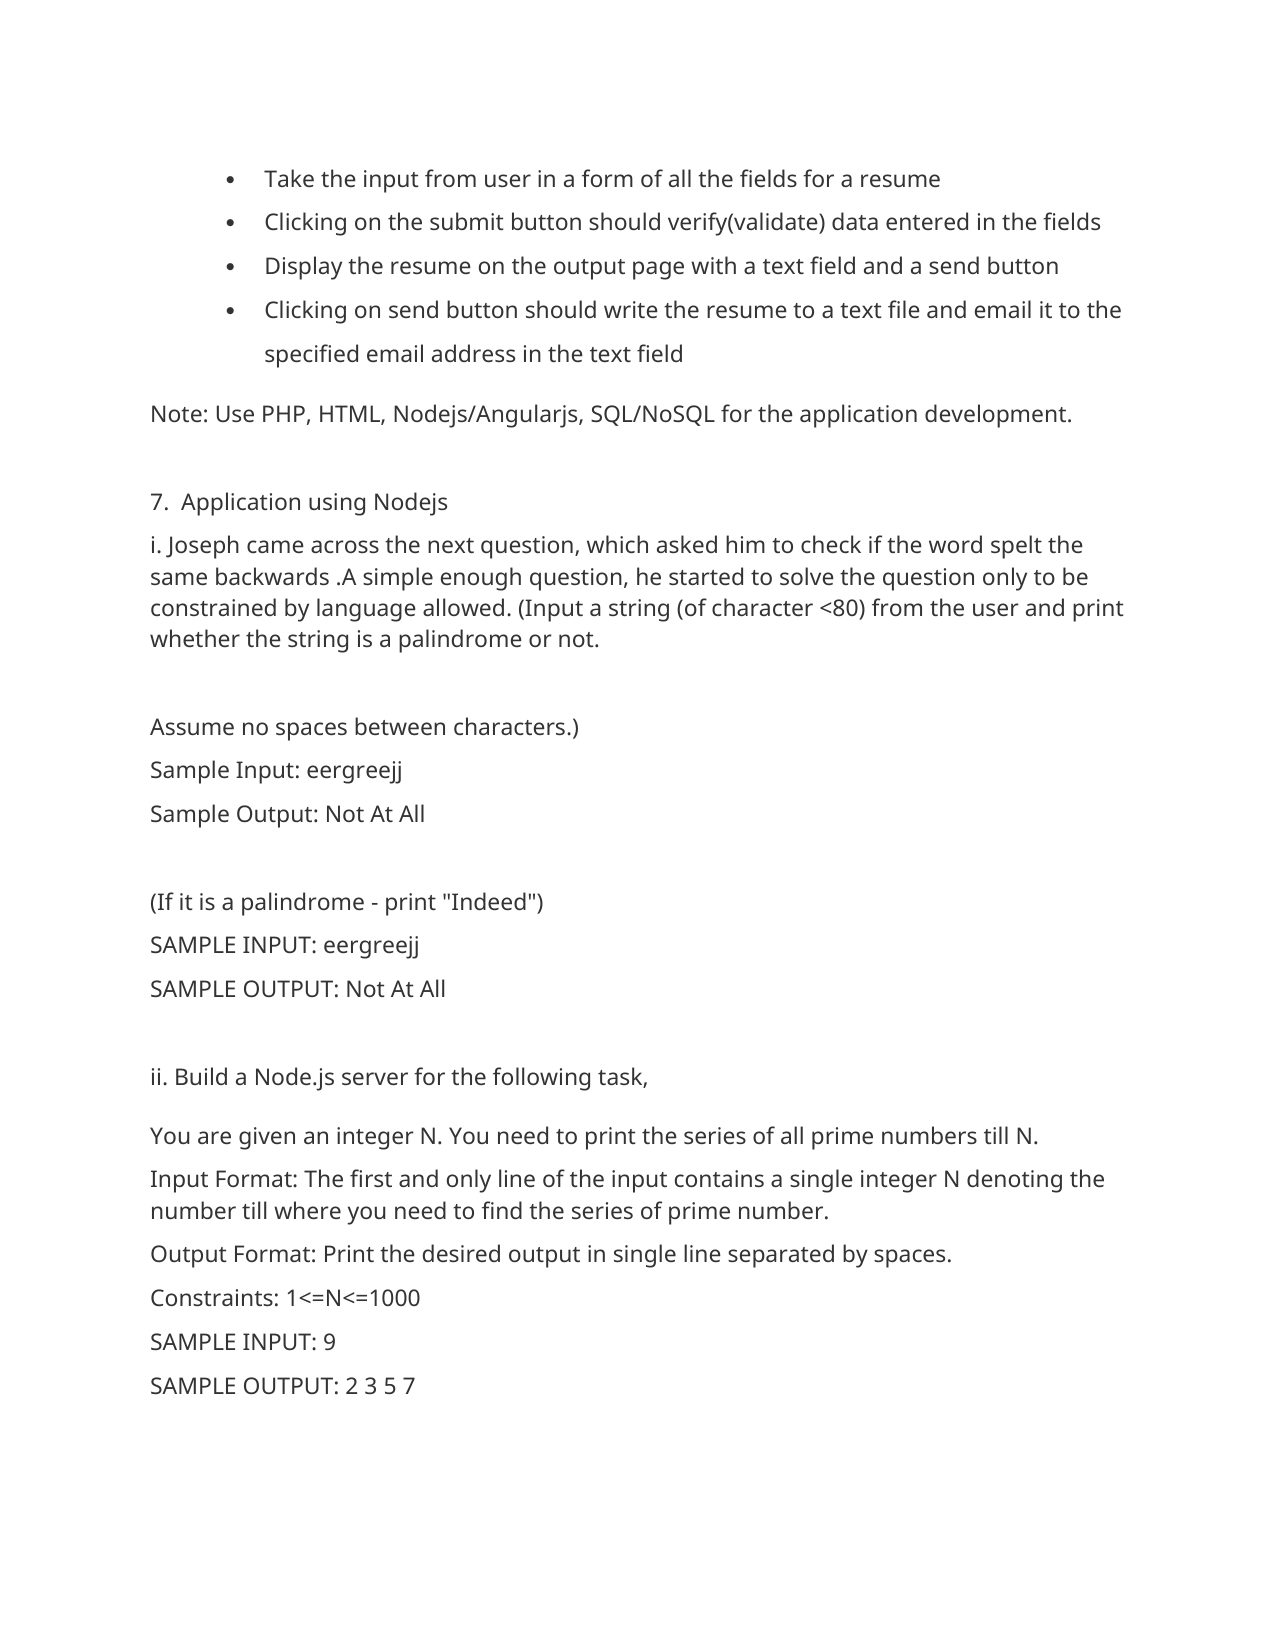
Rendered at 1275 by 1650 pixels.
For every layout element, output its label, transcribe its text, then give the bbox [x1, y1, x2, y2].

text 7. Application using Nodejs [150, 485, 1125, 517]
text SAMPLE INPUT: 9 [150, 1326, 1125, 1357]
list Take the input from user in a form of all the fields for a resume [227, 150, 1125, 194]
text Constraints: 1<=N<=1000 [150, 1282, 1125, 1313]
text Output Format: Print the desired output in single line separated by spaces. [150, 1238, 1125, 1270]
text SAMPLE OUTPUT: 2 3 5 7 [150, 1370, 1125, 1401]
list Clicking on the submit button should verify(validate) data entered in the fields [227, 194, 1125, 237]
text Sample Output: Not At All [150, 798, 1125, 829]
text SAMPLE INPUT: eergreejj [150, 929, 1125, 960]
text Input Format: The first and only line of the input contains a single integer N denoting the number till where you need to find the series of prime number. [150, 1163, 1125, 1226]
text Assume no spaces between characters.) [150, 710, 1125, 742]
list Clicking on send button should write the resume to a text file and email it to the specified email address in the text field [227, 281, 1125, 369]
text (If it is a palindrome - print "Indeed") [150, 885, 1125, 917]
text Sample Input: eergreejj [150, 754, 1125, 785]
text SAMPLE OUTPUT: Not At All [150, 973, 1125, 1004]
text Note: Use PHP, HTML, Nodejs/Angularjs, SQL/NoSQL for the application development. [150, 398, 1125, 429]
text ii. Build a Node.js server for the following task, [150, 1060, 1125, 1120]
text You are given an integer N. You need to print the series of all prime numbers till N. [150, 1120, 1125, 1151]
list Display the resume on the output page with a text field and a send button [227, 237, 1125, 281]
text i. Joseph came across the next question, which asked him to check if the word spelt the same backwards .A simple enough question, he started to solve the question only to be constrained by language allowed. (Input a string (of character <80) from the user and print whether the string is a palindrome or not. [150, 529, 1125, 654]
